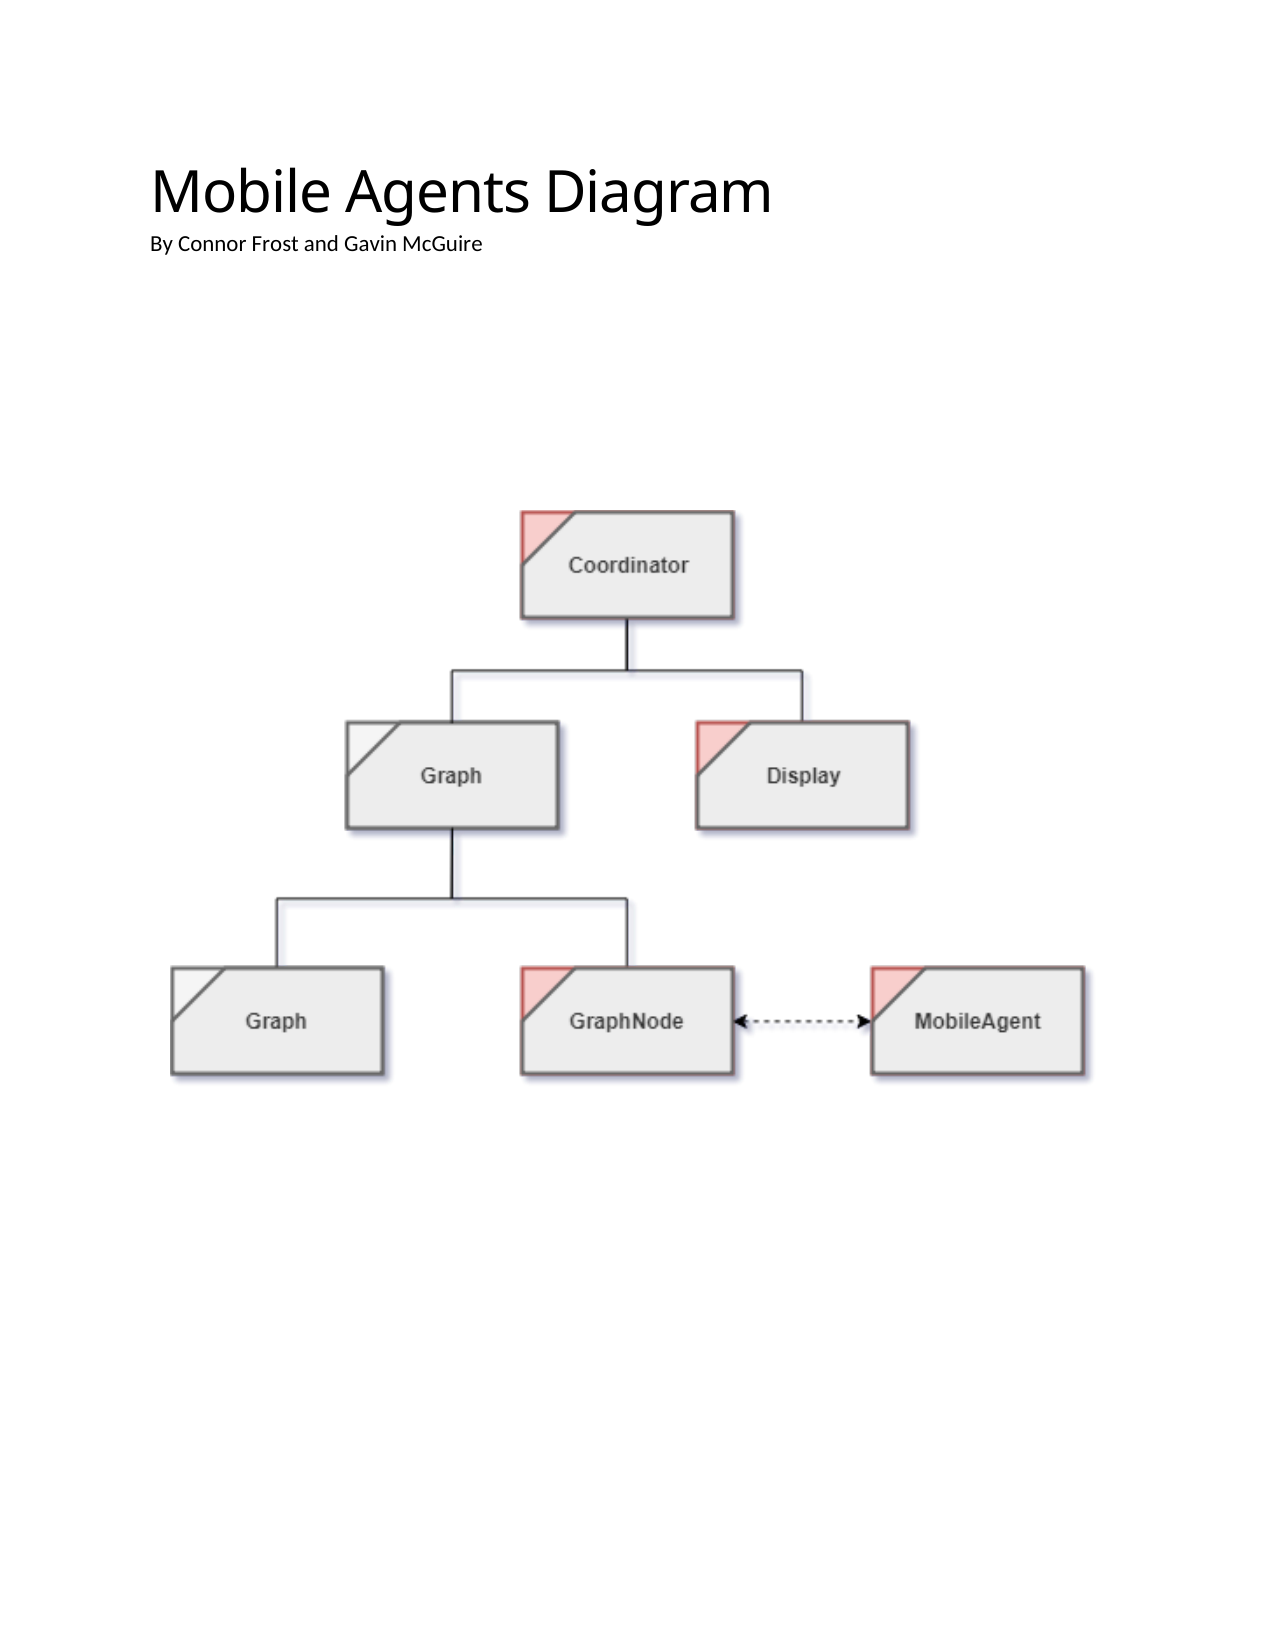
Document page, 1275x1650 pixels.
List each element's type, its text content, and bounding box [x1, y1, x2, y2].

picture [170, 510, 1105, 1094]
text By Connor Frost and Gavin McGuire [150, 229, 1125, 257]
title Mobile Agents Diagram [150, 150, 1125, 229]
